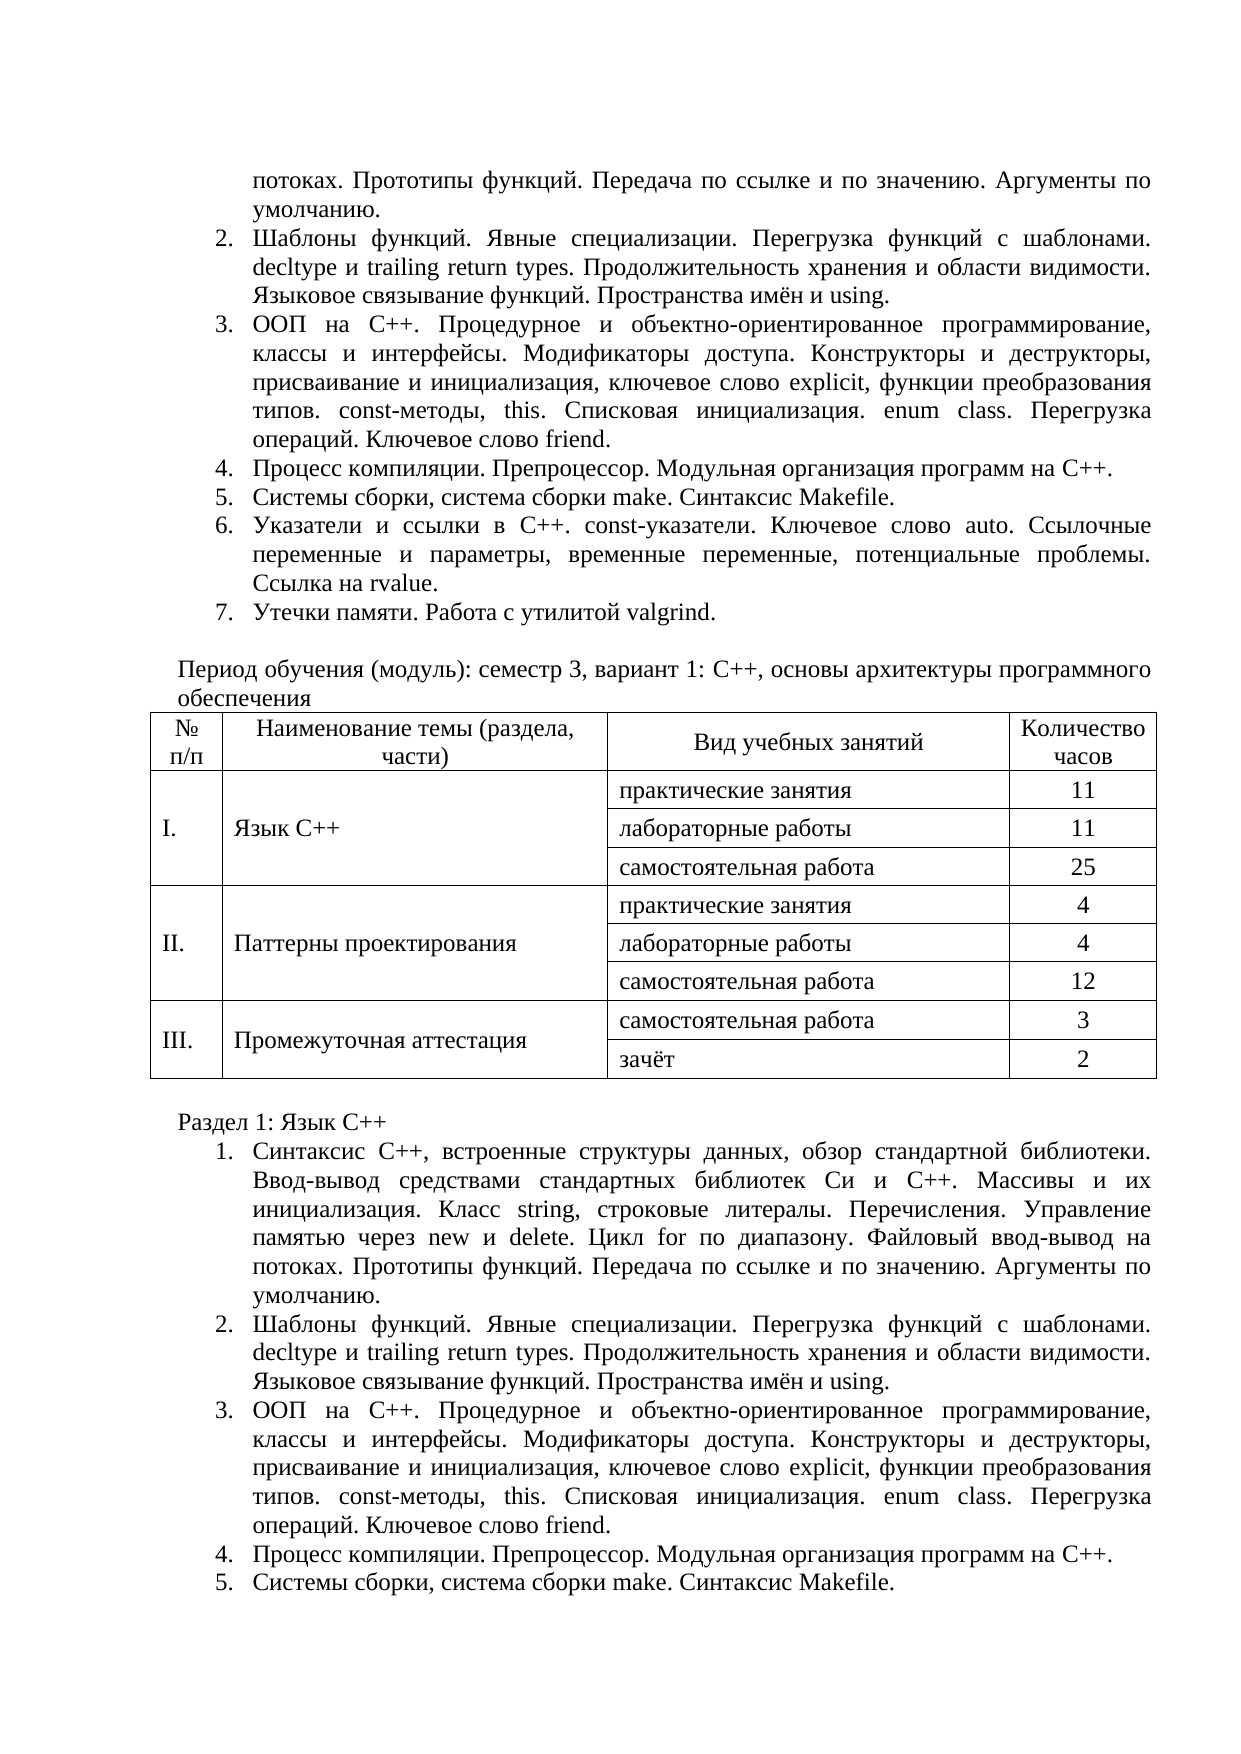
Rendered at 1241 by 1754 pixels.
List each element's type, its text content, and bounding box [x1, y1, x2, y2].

list ООП на C++. Процедурное и объектно-ориентированное программирование, классы и интерфейсы. Модификаторы доступа. Конструкторы и деструкторы, присваивание и инициализация, ключевое слово explicit, функции преобразования типов. const-методы, this. Списковая инициализация. enum class. Перегрузка операций. Ключевое слово friend. [215, 309, 1152, 453]
list Процесс компиляции. Препроцессор. Модульная организация программ на C++. [215, 453, 1152, 482]
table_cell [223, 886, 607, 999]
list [215, 165, 1152, 223]
text Раздел 1: Язык C++ [177, 1107, 1152, 1136]
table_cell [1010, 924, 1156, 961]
list Системы сборки, система сборки make. Синтаксис Makefile. [215, 482, 1152, 510]
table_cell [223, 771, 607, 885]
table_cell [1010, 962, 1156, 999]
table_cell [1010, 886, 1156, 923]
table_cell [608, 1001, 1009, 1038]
list ООП на C++. Процедурное и объектно-ориентированное программирование, классы и интерфейсы. Модификаторы доступа. Конструкторы и деструкторы, присваивание и инициализация, ключевое слово explicit, функции преобразования типов. const-методы, this. Списковая инициализация. enum class. Перегрузка операций. Ключевое слово friend. [215, 1395, 1152, 1539]
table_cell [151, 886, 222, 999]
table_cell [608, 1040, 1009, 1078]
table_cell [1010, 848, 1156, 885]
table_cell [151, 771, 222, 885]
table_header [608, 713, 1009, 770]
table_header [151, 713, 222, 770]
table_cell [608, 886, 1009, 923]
list Указатели и ссылки в C++. const-указатели. Ключевое слово auto. Ссылочные переменные и параметры, временные переменные, потенциальные проблемы. Ссылка на rvalue. [215, 510, 1152, 597]
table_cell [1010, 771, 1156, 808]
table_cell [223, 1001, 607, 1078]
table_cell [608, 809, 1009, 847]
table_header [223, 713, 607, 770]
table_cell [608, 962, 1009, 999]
text Период обучения (модуль): семестр 3, вариант 1: C++, основы архитектуры программного обеспечения [177, 654, 1152, 712]
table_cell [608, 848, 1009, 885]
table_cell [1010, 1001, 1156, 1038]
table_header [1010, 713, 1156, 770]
list Системы сборки, система сборки make. Синтаксис Makefile. [215, 1567, 1152, 1596]
list Процесс компиляции. Препроцессор. Модульная организация программ на C++. [215, 1539, 1152, 1567]
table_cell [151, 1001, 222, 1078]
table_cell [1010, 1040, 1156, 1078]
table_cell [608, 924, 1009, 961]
list Утечки памяти. Работа с утилитой valgrind. [215, 597, 1152, 625]
list Шаблоны функций. Явные специализации. Перегрузка функций с шаблонами. decltype и trailing return types. Продолжительность хранения и области видимости. Языковое связывание функций. Пространства имён и using. [215, 223, 1152, 309]
list Шаблоны функций. Явные специализации. Перегрузка функций с шаблонами. decltype и trailing return types. Продолжительность хранения и области видимости. Языковое связывание функций. Пространства имён и using. [215, 1309, 1152, 1395]
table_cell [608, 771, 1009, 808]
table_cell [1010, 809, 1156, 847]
